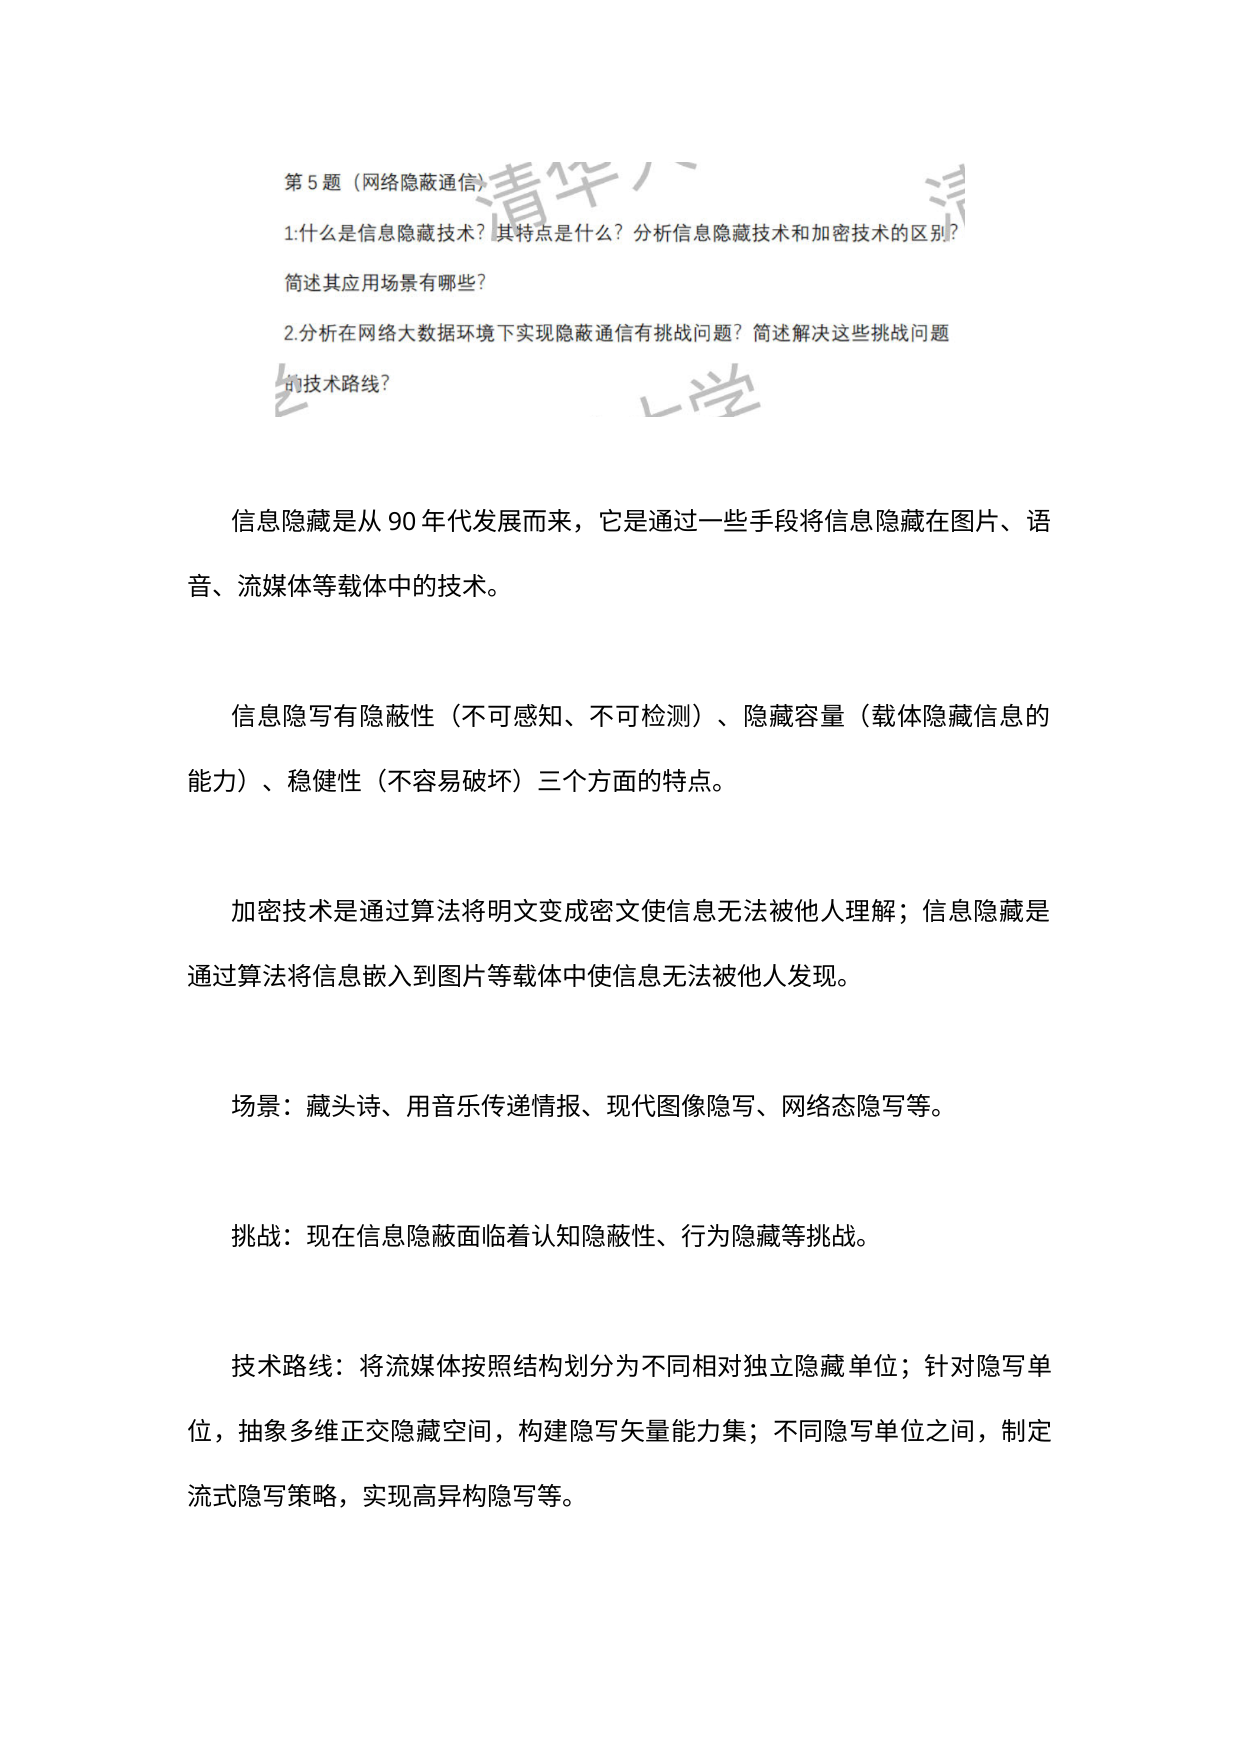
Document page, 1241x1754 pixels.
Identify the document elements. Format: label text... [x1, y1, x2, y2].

text 信息隐藏是从90年代发展而来，它是通过一些手段将信息隐藏在图片、语音、流媒体等载体中的技术。 [187, 487, 1053, 617]
text 场景：藏头诗、用音乐传递情报、现代图像隐写、网络态隐写等。 [187, 1072, 1053, 1137]
text 加密技术是通过算法将明文变成密文使信息无法被他人理解；信息隐藏是通过算法将信息嵌入到图片等载体中使信息无法被他人发现。 [187, 877, 1053, 1007]
picture [275, 162, 965, 417]
text 挑战：现在信息隐蔽面临着认知隐蔽性、行为隐藏等挑战。 [187, 1202, 1053, 1267]
text 信息隐写有隐蔽性（不可感知、不可检测）、隐藏容量（载体隐藏信息的能力）、稳健性（不容易破坏）三个方面的特点。 [187, 682, 1053, 812]
text 技术路线：将流媒体按照结构划分为不同相对独立隐藏单位；针对隐写单位，抽象多维正交隐藏空间，构建隐写矢量能力集；不同隐写单位之间，制定流式隐写策略，实现高异构隐写等。 [187, 1332, 1053, 1527]
